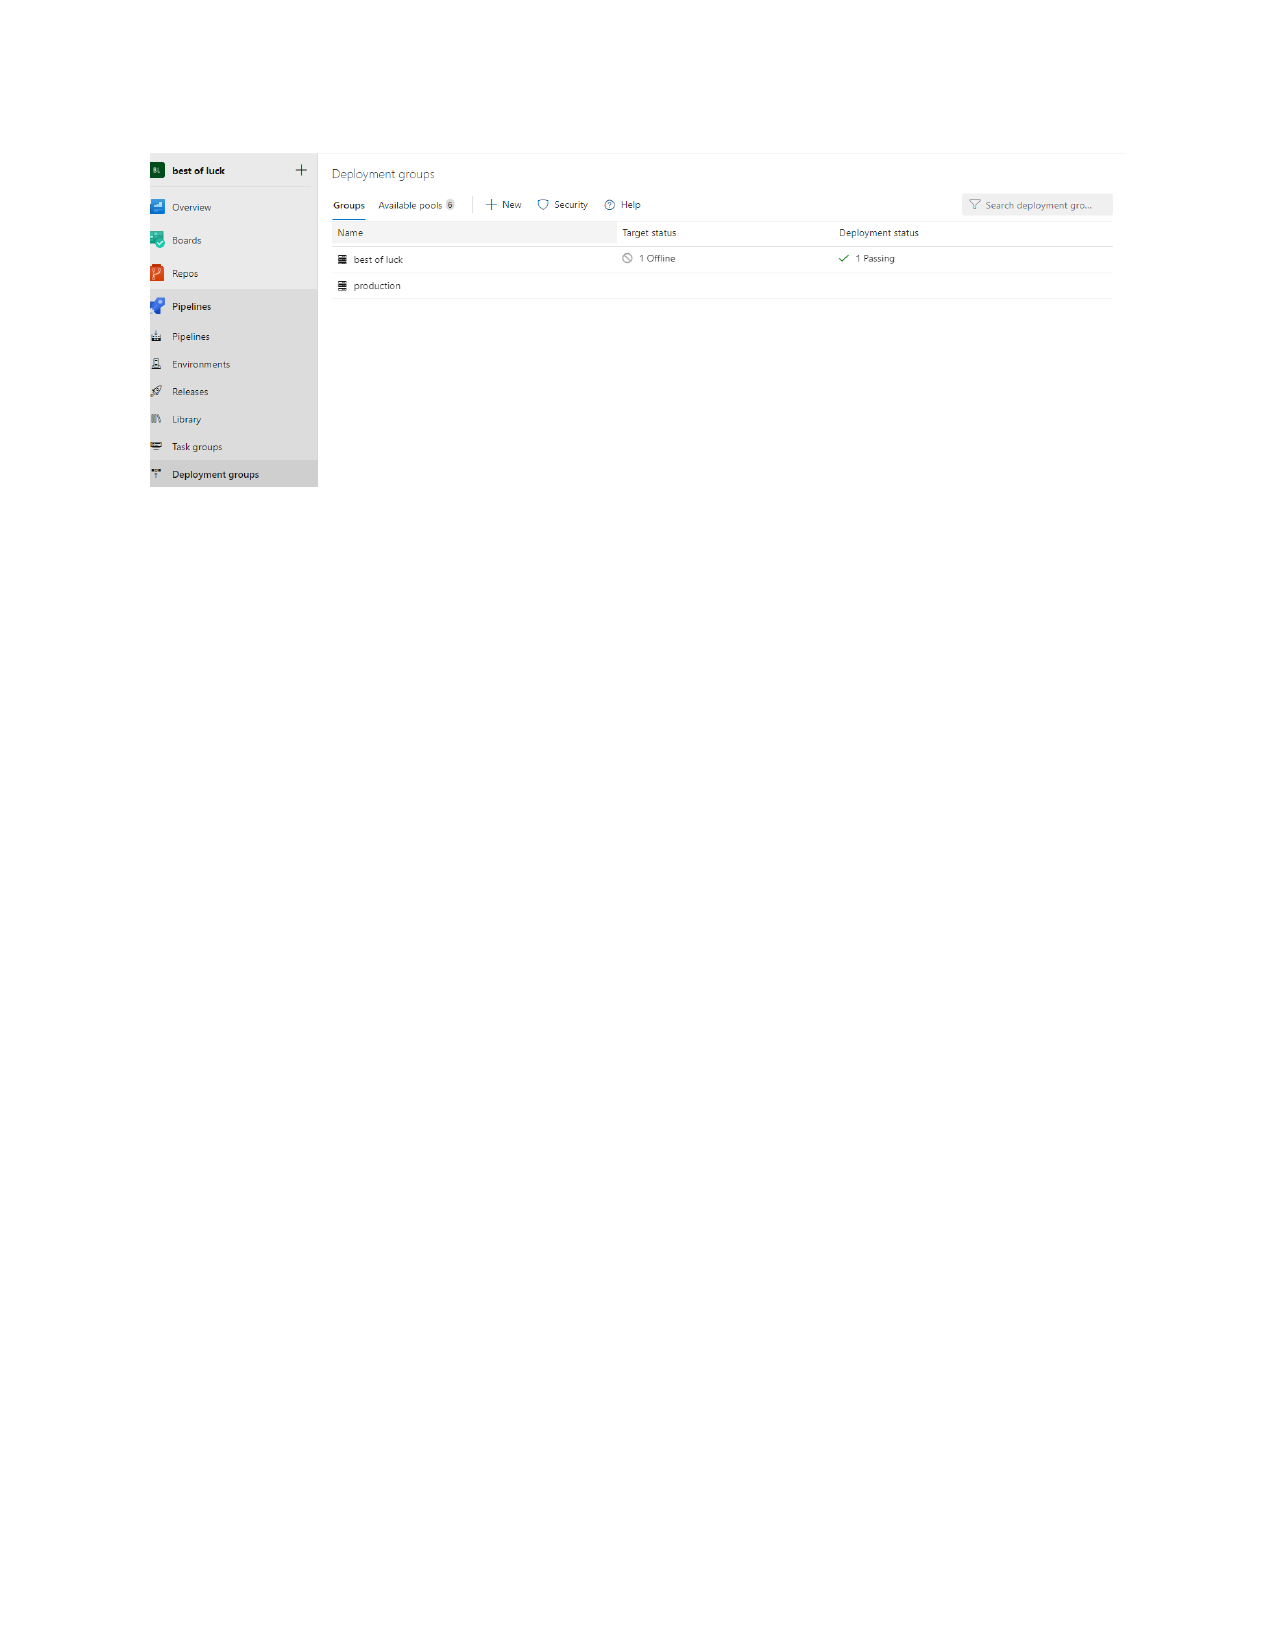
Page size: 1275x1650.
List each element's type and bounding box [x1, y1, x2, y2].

picture [150, 150, 1125, 487]
